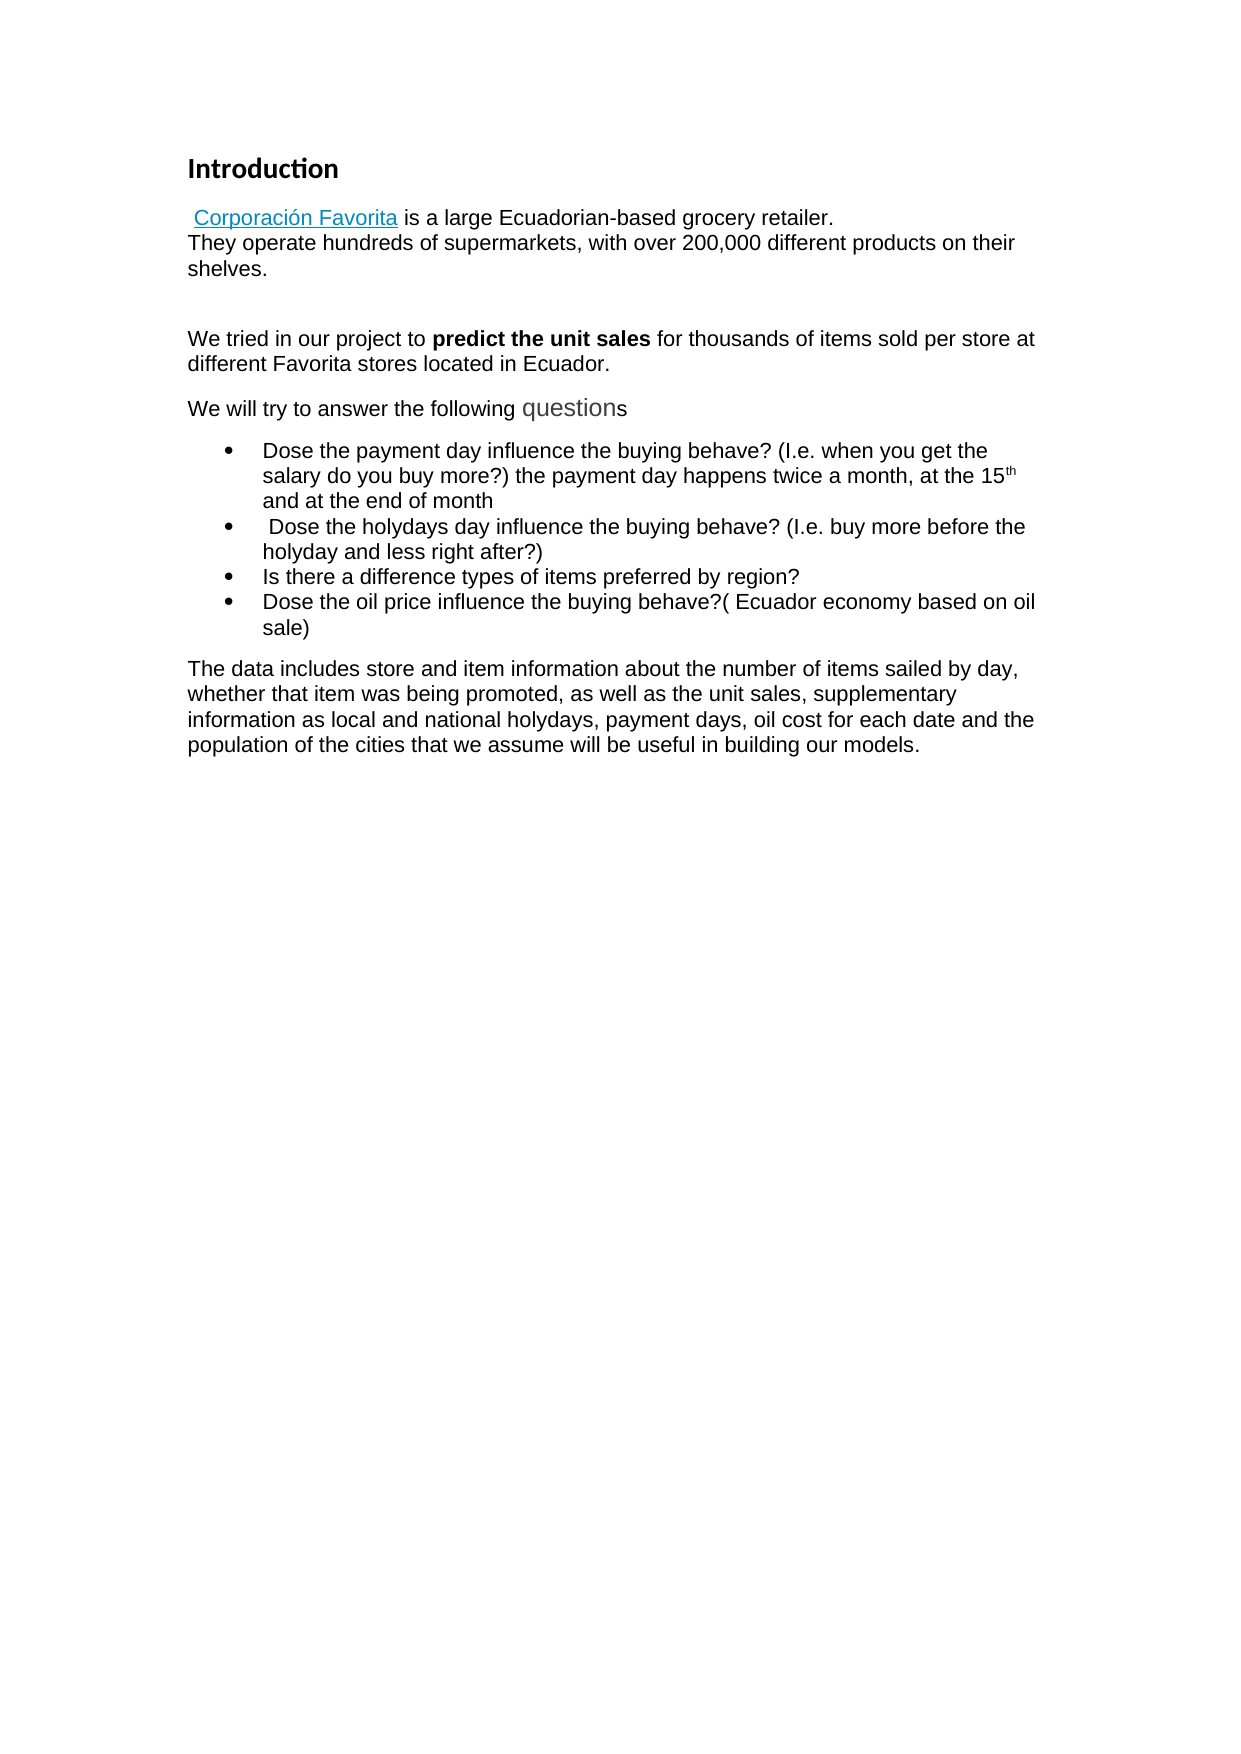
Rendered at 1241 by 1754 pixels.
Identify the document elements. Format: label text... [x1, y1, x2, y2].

text We will try to answer the following questions [616, 393, 1053, 422]
list Dose the payment day influence the buying behave? (I.e. when you get the salary do you buy more?) the payment day happens twice a month, at the 15th and at the end of month [225, 438, 1053, 514]
text They operate hundreds of supermarkets, with over 200,000 different products on their shelves. [187, 230, 1053, 281]
list Dose the holydays day influence the buying behave? (I.e. buy more before the holyday and less right after?) [225, 514, 1053, 564]
text Corporación Favorita is a large Ecuadorian-based grocery retailer. [187, 205, 1053, 230]
text We tried in our project to predict the unit sales for thousands of items sold per store at different Favorita stores located in Ecuador. [187, 326, 1053, 376]
text Introduction [187, 150, 1053, 186]
text We will try to answer the following questions [187, 393, 522, 422]
list Dose the oil price influence the buying behave?( Ecuador economy based on oil sale) [225, 589, 1053, 640]
list Is there a difference types of items preferred by region? [225, 564, 1053, 589]
text The data includes store and item information about the number of items sailed by day, whether that item was being promoted, as well as the unit sales, supplementary information as local and national holydays, payment days, oil cost for each date and the population of the cities that we assume will be useful in building our models. [187, 656, 1053, 757]
